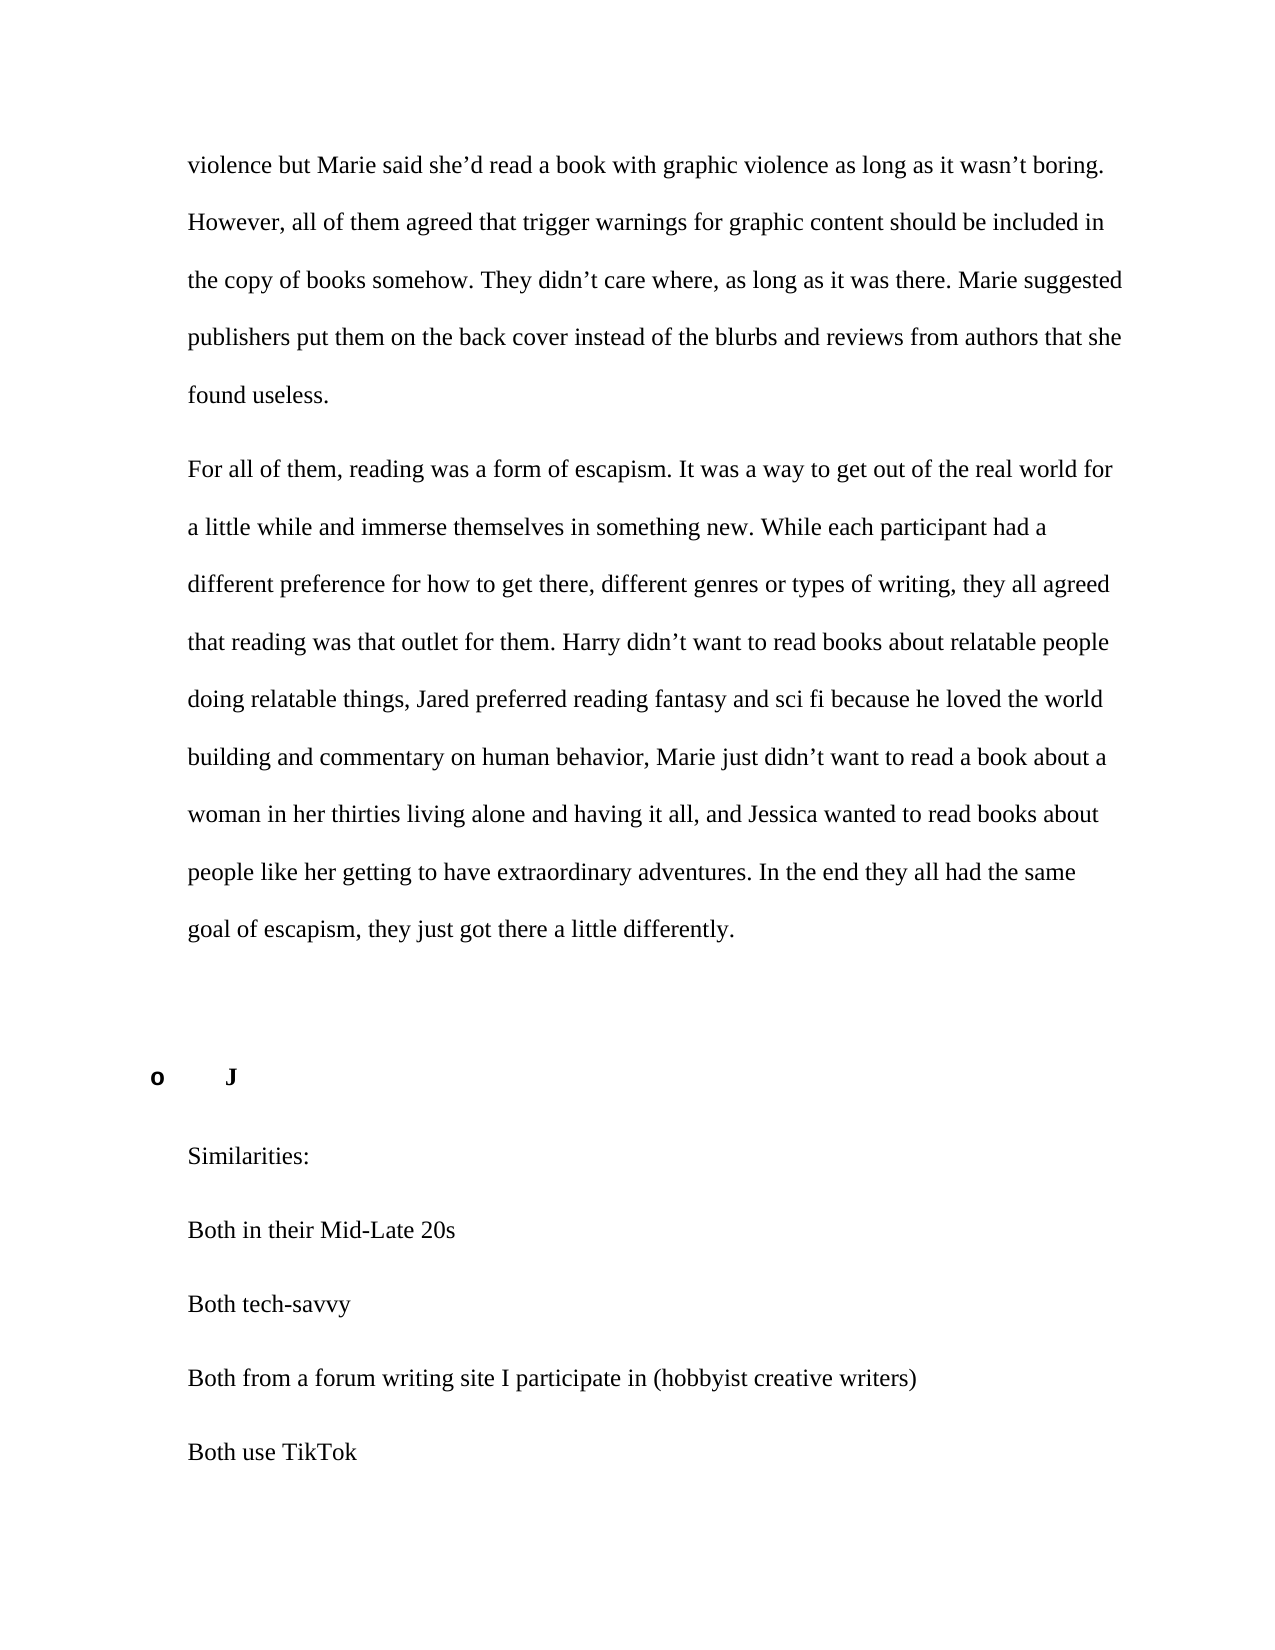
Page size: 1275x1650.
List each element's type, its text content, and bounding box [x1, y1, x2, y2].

text For all of them, reading was a form of escapism. It was a way to get out of the real world for a little while and immerse themselves in something new. While each participant had a different preference for how to get there, different genres or types of writing, they all agreed that reading was that outlet for them. Harry didn’t want to read books about relatable people doing relatable things, Jared preferred reading fantasy and sci fi because he loved the world building and commentary on human behavior, Marie just didn’t want to read a book about a woman in her thirties living alone and having it all, and Jessica wanted to read books about people like her getting to have extraordinary adventures. In the end they all had the same goal of escapism, they just got there a little differently. [187, 454, 1125, 943]
text Both in their Mid-Late 20s [187, 1215, 1125, 1244]
text Both from a forum writing site I participate in (hobbyist creative writers) [187, 1363, 1125, 1392]
text Similarities: [187, 1141, 1125, 1169]
text Both use TikTok [187, 1437, 1125, 1466]
list J [150, 1062, 1125, 1093]
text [187, 150, 1125, 409]
text Both tech-savvy [187, 1289, 1125, 1318]
